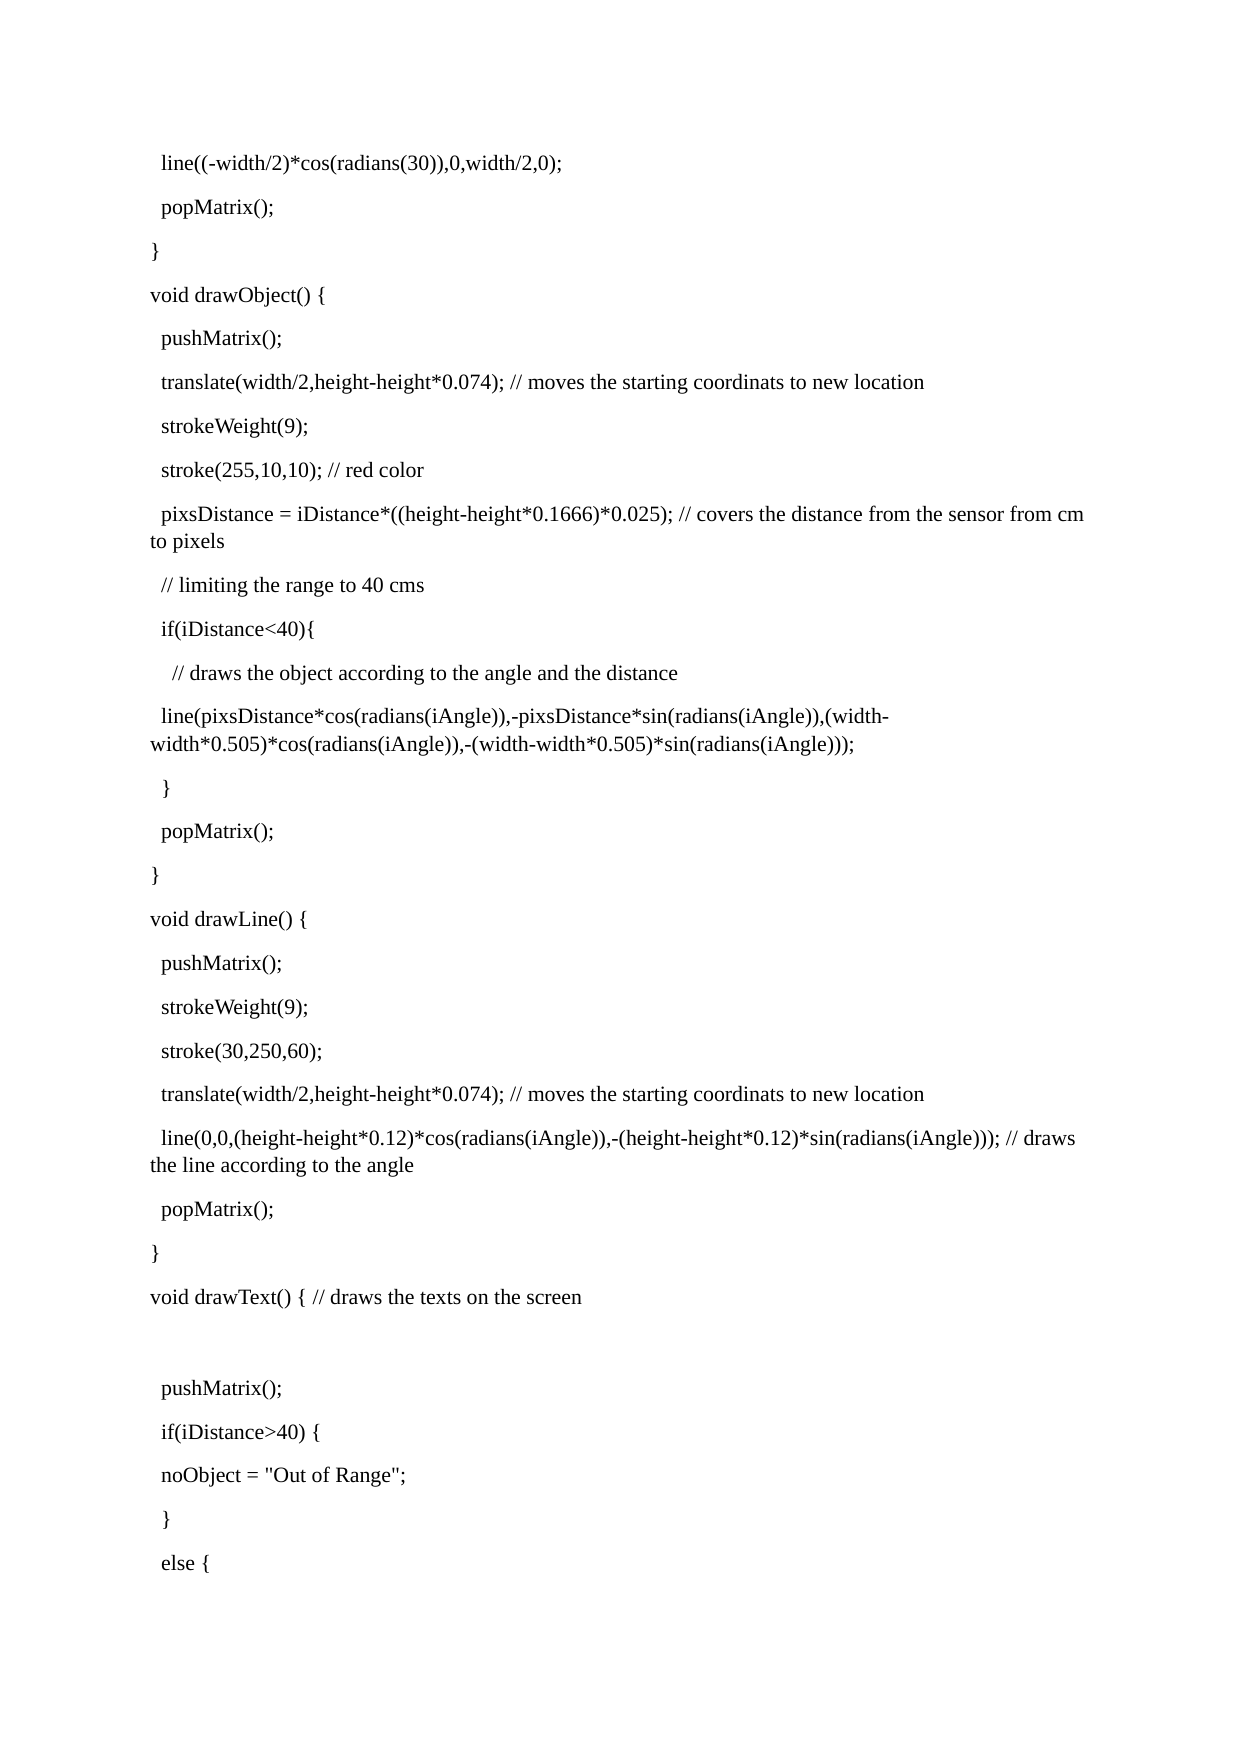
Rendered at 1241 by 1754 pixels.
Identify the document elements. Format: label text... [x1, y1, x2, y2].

text // limiting the range to 40 cms [150, 572, 1090, 597]
text popMatrix(); [150, 818, 1090, 843]
text translate(width/2,height-height*0.074); // moves the starting coordinats to new location [150, 369, 1090, 394]
text stroke(30,250,60); [150, 1038, 1090, 1063]
text } [150, 1240, 1090, 1265]
text void drawText() { // draws the texts on the screen [150, 1284, 1090, 1309]
text line(0,0,(height-height*0.12)*cos(radians(iAngle)),-(height-height*0.12)*sin(radians(iAngle))); // draws the line according to the angle [150, 1125, 1090, 1178]
text pixsDistance = iDistance*((height-height*0.1666)*0.025); // covers the distance from the sensor from cm to pixels [150, 501, 1090, 553]
text pushMatrix(); [150, 950, 1090, 975]
text line(pixsDistance*cos(radians(iAngle)),-pixsDistance*sin(radians(iAngle)),(width-width*0.505)*cos(radians(iAngle)),-(width-width*0.505)*sin(radians(iAngle))); [150, 703, 1090, 756]
text else { [150, 1550, 1090, 1575]
text } [150, 1506, 1090, 1532]
text if(iDistance<40){ [150, 616, 1090, 641]
text strokeWeight(9); [150, 413, 1090, 438]
text // draws the object according to the angle and the distance [150, 659, 1090, 685]
text if(iDistance>40) { [150, 1419, 1090, 1444]
text strokeWeight(9); [150, 994, 1090, 1019]
text line((-width/2)*cos(radians(30)),0,width/2,0); [150, 150, 1090, 175]
text popMatrix(); [150, 1196, 1090, 1222]
text void drawLine() { [150, 906, 1090, 931]
text pushMatrix(); [150, 1375, 1090, 1400]
text } [150, 238, 1090, 263]
text translate(width/2,height-height*0.074); // moves the starting coordinats to new location [150, 1081, 1090, 1107]
text void drawObject() { [150, 282, 1090, 307]
text stroke(255,10,10); // red color [150, 457, 1090, 482]
text } [150, 862, 1090, 887]
text pushMatrix(); [150, 325, 1090, 351]
text popMatrix(); [150, 194, 1090, 219]
text } [150, 774, 1090, 800]
text noObject = "Out of Range"; [150, 1462, 1090, 1488]
